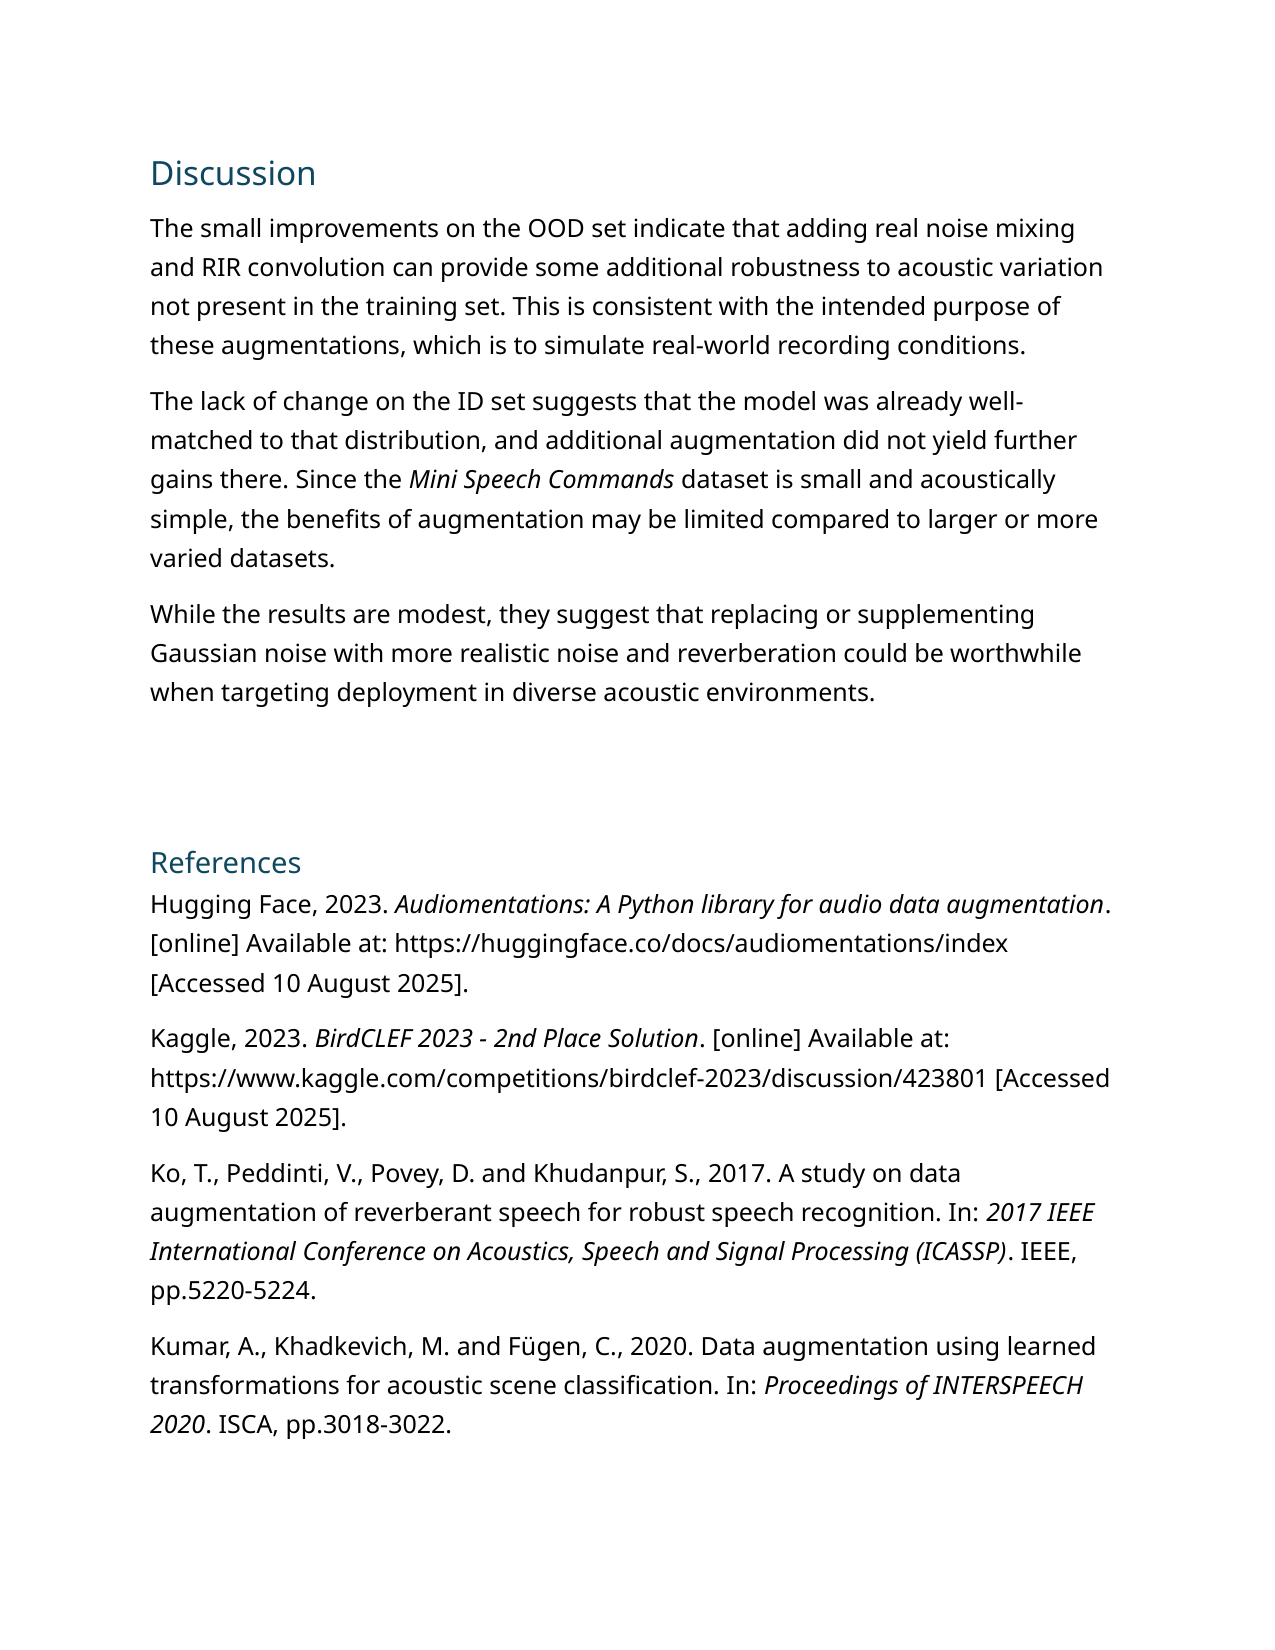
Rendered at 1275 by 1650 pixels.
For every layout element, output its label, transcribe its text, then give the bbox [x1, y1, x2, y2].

text Kumar, A., Khadkevich, M. and Fügen, C., 2020. Data augmentation using learned transformations for acoustic scene classification. In: Proceedings of INTERSPEECH 2020. ISCA, pp.3018-3022. [150, 1329, 1125, 1441]
text The lack of change on the ID set suggests that the model was already well-matched to that distribution, and additional augmentation did not yield further gains there. Since the Mini Speech Commands dataset is small and acoustically simple, the benefits of augmentation may be limited compared to larger or more varied datasets. [150, 384, 1125, 574]
text References Hugging Face, 2023. Audiomentations: A Python library for audio data augmentation. [online] Available at: https://huggingface.co/docs/audiomentations/index [Accessed 10 August 2025]. [150, 842, 1125, 999]
text Kaggle, 2023. BirdCLEF 2023 - 2nd Place Solution. [online] Available at: https://www.kaggle.com/competitions/birdclef-2023/discussion/423801 [Accessed 10 August 2025]. [150, 1021, 1125, 1133]
text While the results are modest, they suggest that replacing or supplementing Gaussian noise with more realistic noise and reverberation could be worthwhile when targeting deployment in diverse acoustic environments. [150, 596, 1125, 709]
subtitle Discussion [150, 150, 1125, 195]
text Ko, T., Peddinti, V., Povey, D. and Khudanpur, S., 2017. A study on data augmentation of reverberant speech for robust speech recognition. In: 2017 IEEE International Conference on Acoustics, Speech and Signal Processing (ICASSP). IEEE, pp.5220-5224. [150, 1155, 1125, 1307]
text The small improvements on the OOD set indicate that adding real noise mixing and RIR convolution can provide some additional robustness to acoustic variation not present in the training set. This is consistent with the intended purpose of these augmentations, which is to simulate real-world recording conditions. [150, 211, 1125, 362]
